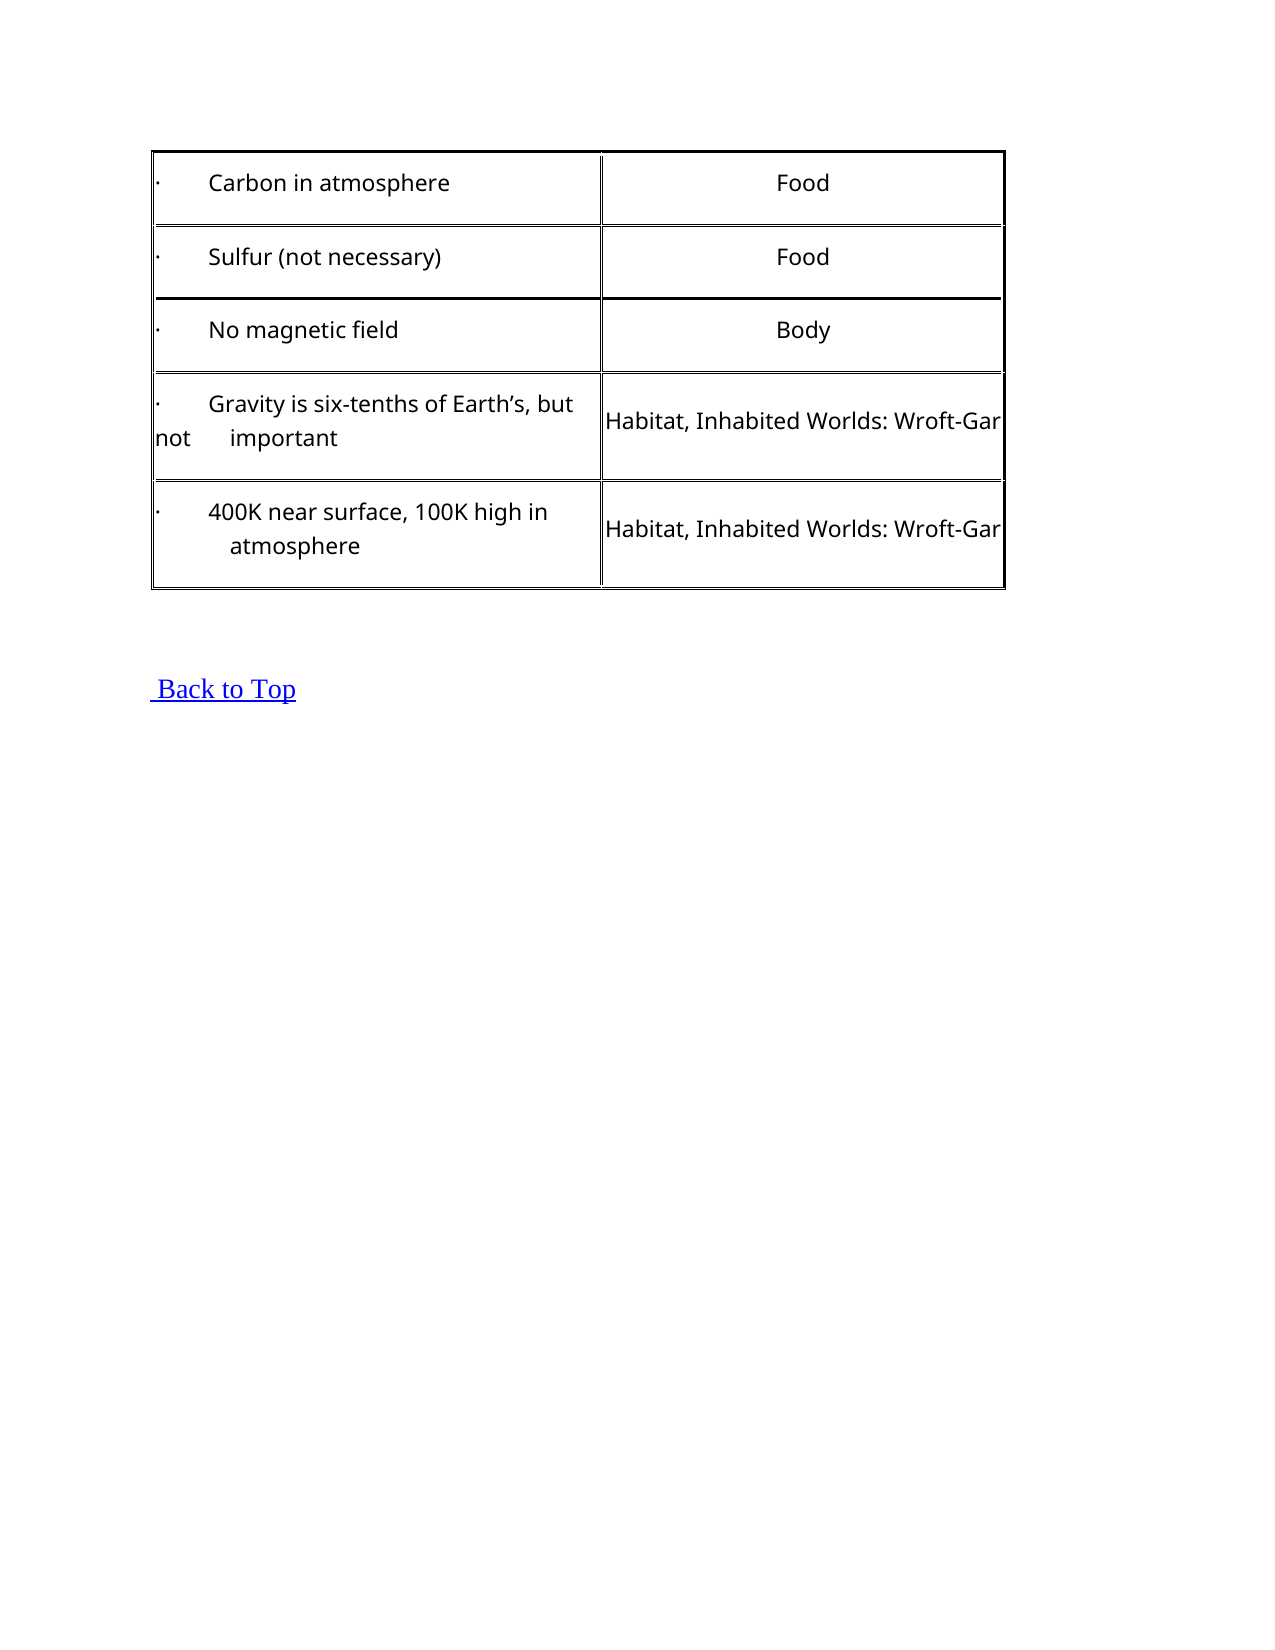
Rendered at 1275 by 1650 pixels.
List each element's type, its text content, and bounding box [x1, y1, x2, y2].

table_cell Habitat, Inhabited Worlds: Wroft-Gar [601, 479, 1004, 586]
table_cell · Gravity is six-tenths of Earth’s, but not important [152, 371, 601, 478]
table_cell Food [603, 224, 1004, 297]
table_cell Habitat, Inhabited Worlds: Wroft-Gar [601, 371, 1004, 478]
table_cell Body [603, 297, 1003, 371]
table_cell · Carbon in atmosphere [154, 153, 601, 223]
text Back to Top [150, 672, 1125, 704]
table_cell Food [601, 153, 1003, 223]
table_cell · No magnetic field [154, 297, 600, 371]
table_cell · 400K near surface, 100K high in atmosphere [154, 479, 601, 586]
table_cell · Sulfur (not necessary) [154, 224, 600, 297]
